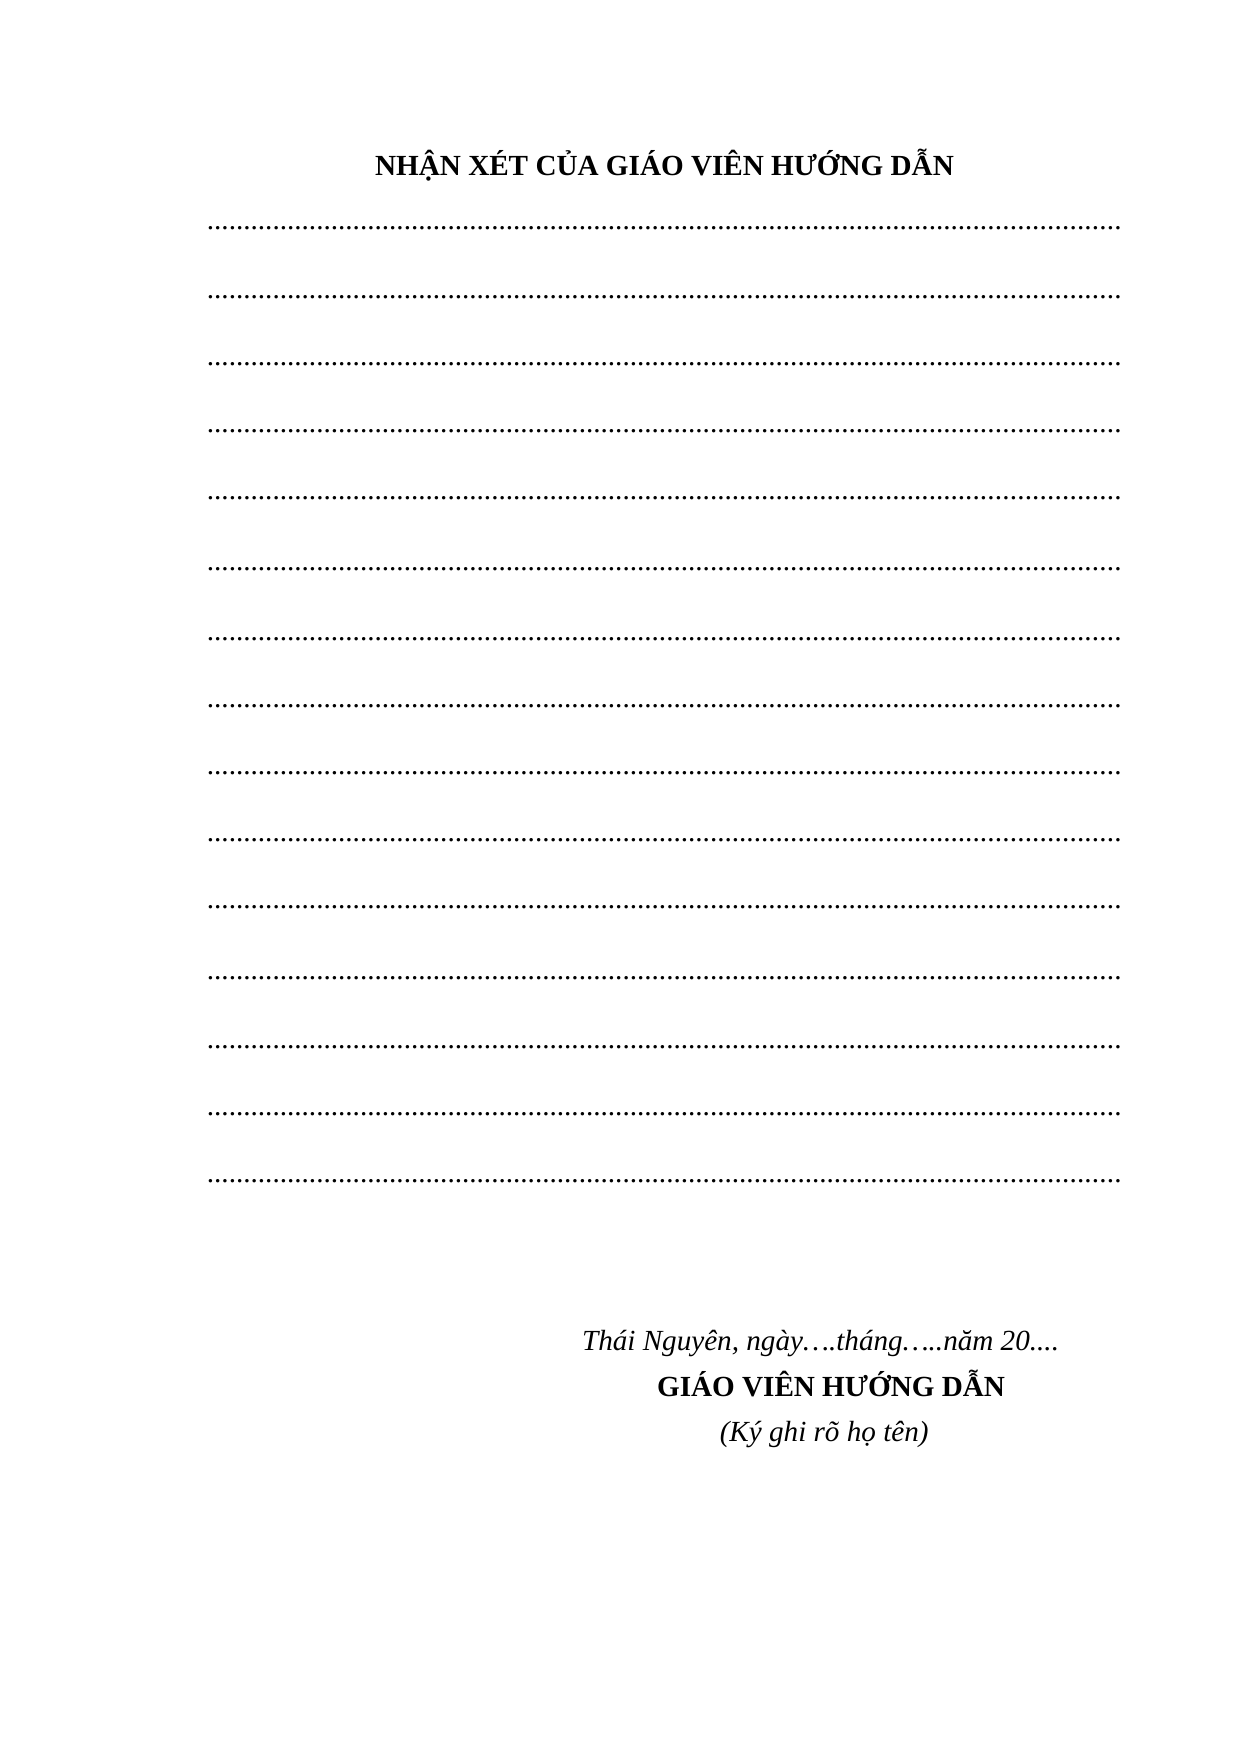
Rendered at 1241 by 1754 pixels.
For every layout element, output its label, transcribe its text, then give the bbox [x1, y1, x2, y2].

text NHẬN XÉT CỦA GIÁO VIÊN HƯỚNG DẪN [207, 148, 1122, 181]
subtitle Thái Nguyên, ngày….tháng…..năm 20.... [207, 1323, 1122, 1357]
text (Ký ghi rõ họ tên) [432, 1415, 1122, 1448]
subtitle GIÁO VIÊN HƯỚNG DẪN [207, 1369, 1122, 1403]
